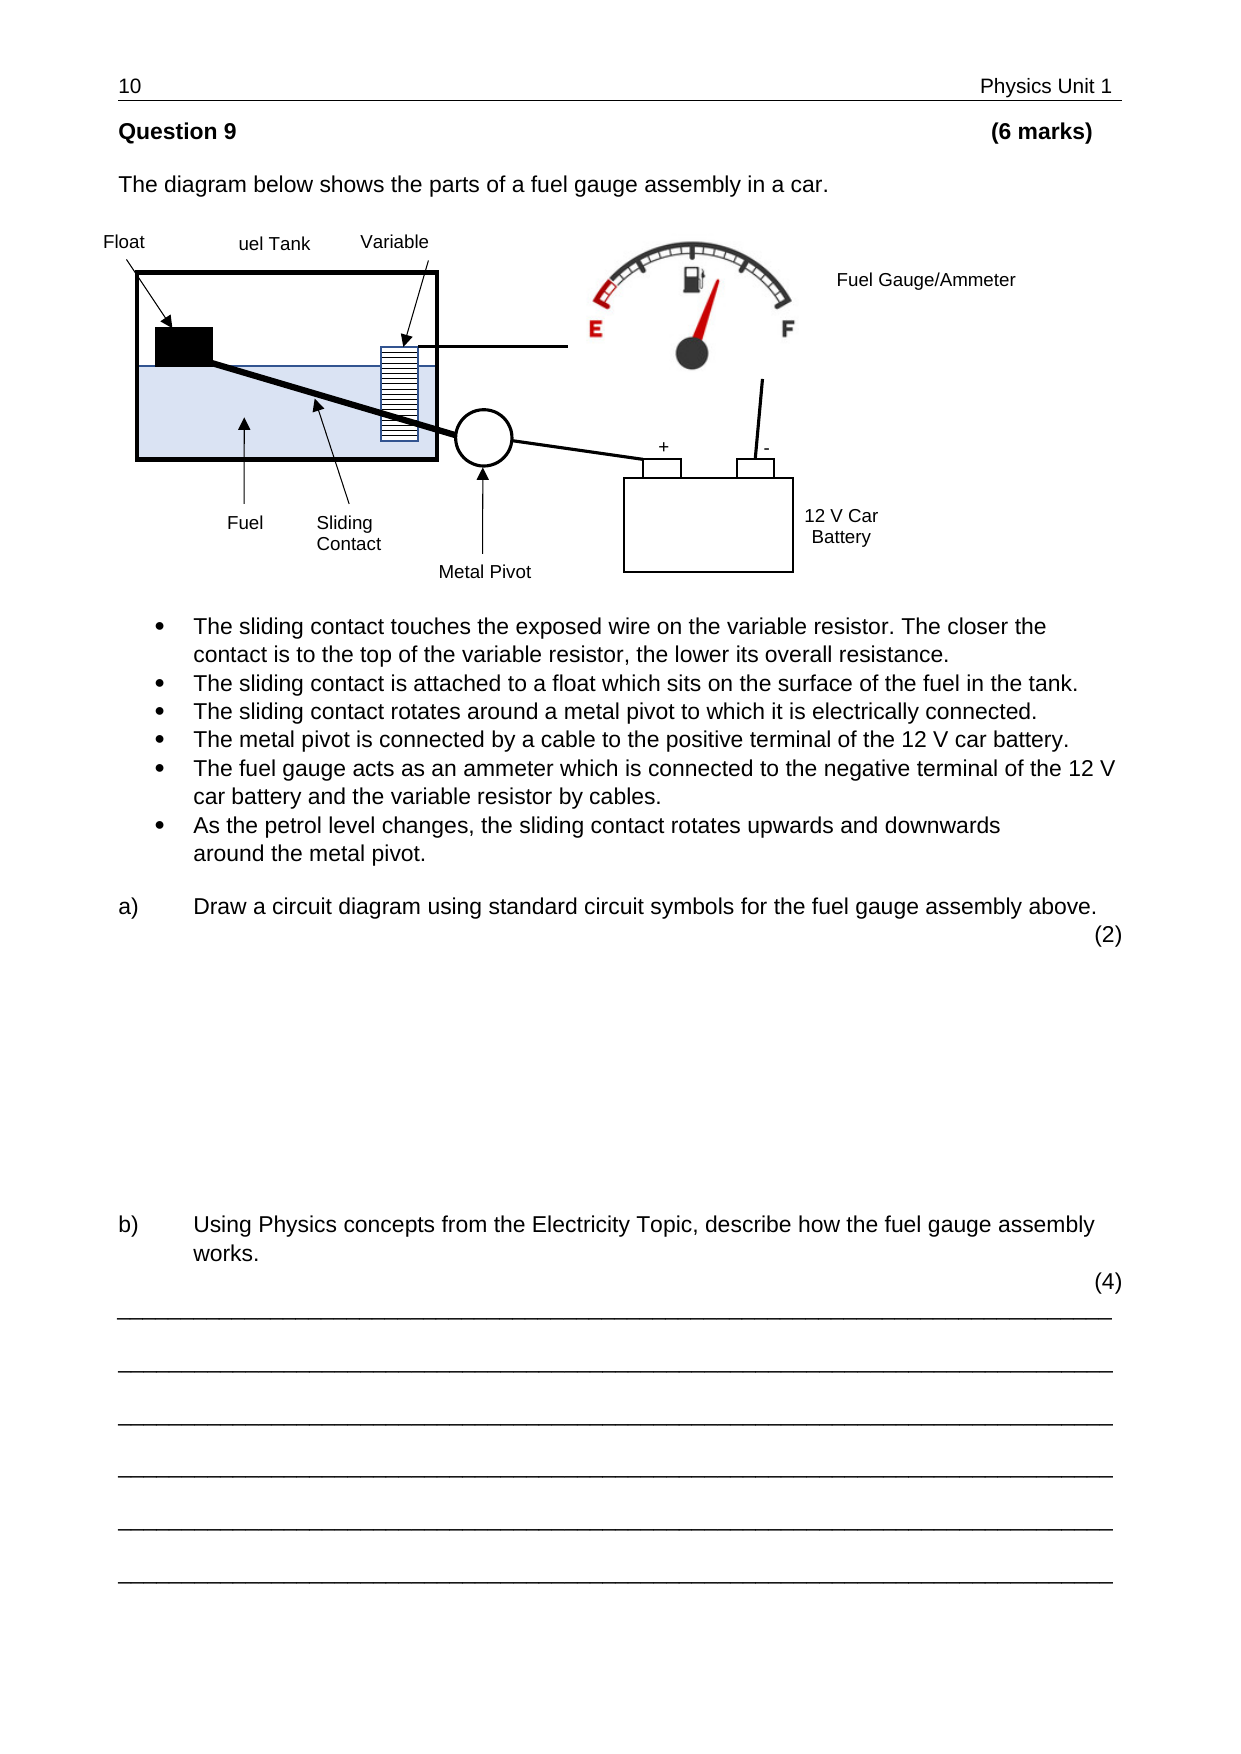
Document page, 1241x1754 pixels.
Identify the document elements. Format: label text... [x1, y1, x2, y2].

list around the metal pivot. [193, 840, 1122, 866]
text The diagram below shows the parts of a fuel gauge assembly in a car. [118, 171, 1122, 197]
text Question 9 (6 marks) [118, 118, 1122, 144]
list (4) [118, 1268, 1122, 1294]
list The fuel gauge acts as an ammeter which is connected to the negative terminal of the 12 V car battery and the variable resistor by cables. [156, 755, 1122, 809]
list The metal pivot is connected by a cable to the positive terminal of the 12 V car battery. [156, 726, 1122, 753]
list Using Physics concepts from the Electricity Topic, describe how the fuel gauge assembly works. [118, 1211, 1122, 1266]
list As the petrol level changes, the sliding contact rotates upwards and downwards [156, 812, 1122, 838]
list The sliding contact is attached to a float which sits on the surface of the fuel in the tank. [156, 669, 1122, 696]
list (2) [118, 921, 1122, 948]
list ____________________________________________________________________________________________________________________________________________________________________________________________________________________________________________________________________________________________________________________________________________________________________________________________________________________________________________________________________________________ [117, 1294, 1122, 1584]
picture [568, 223, 822, 376]
list Draw a circuit diagram using standard circuit symbols for the fuel gauge assembly above. [118, 893, 1122, 919]
list The sliding contact rotates around a metal pivot to which it is electrically connected. [156, 698, 1122, 724]
list The sliding contact touches the exposed wire on the variable resistor. The closer the contact is to the top of the variable resistor, the lower its overall resistance. [156, 613, 1122, 667]
